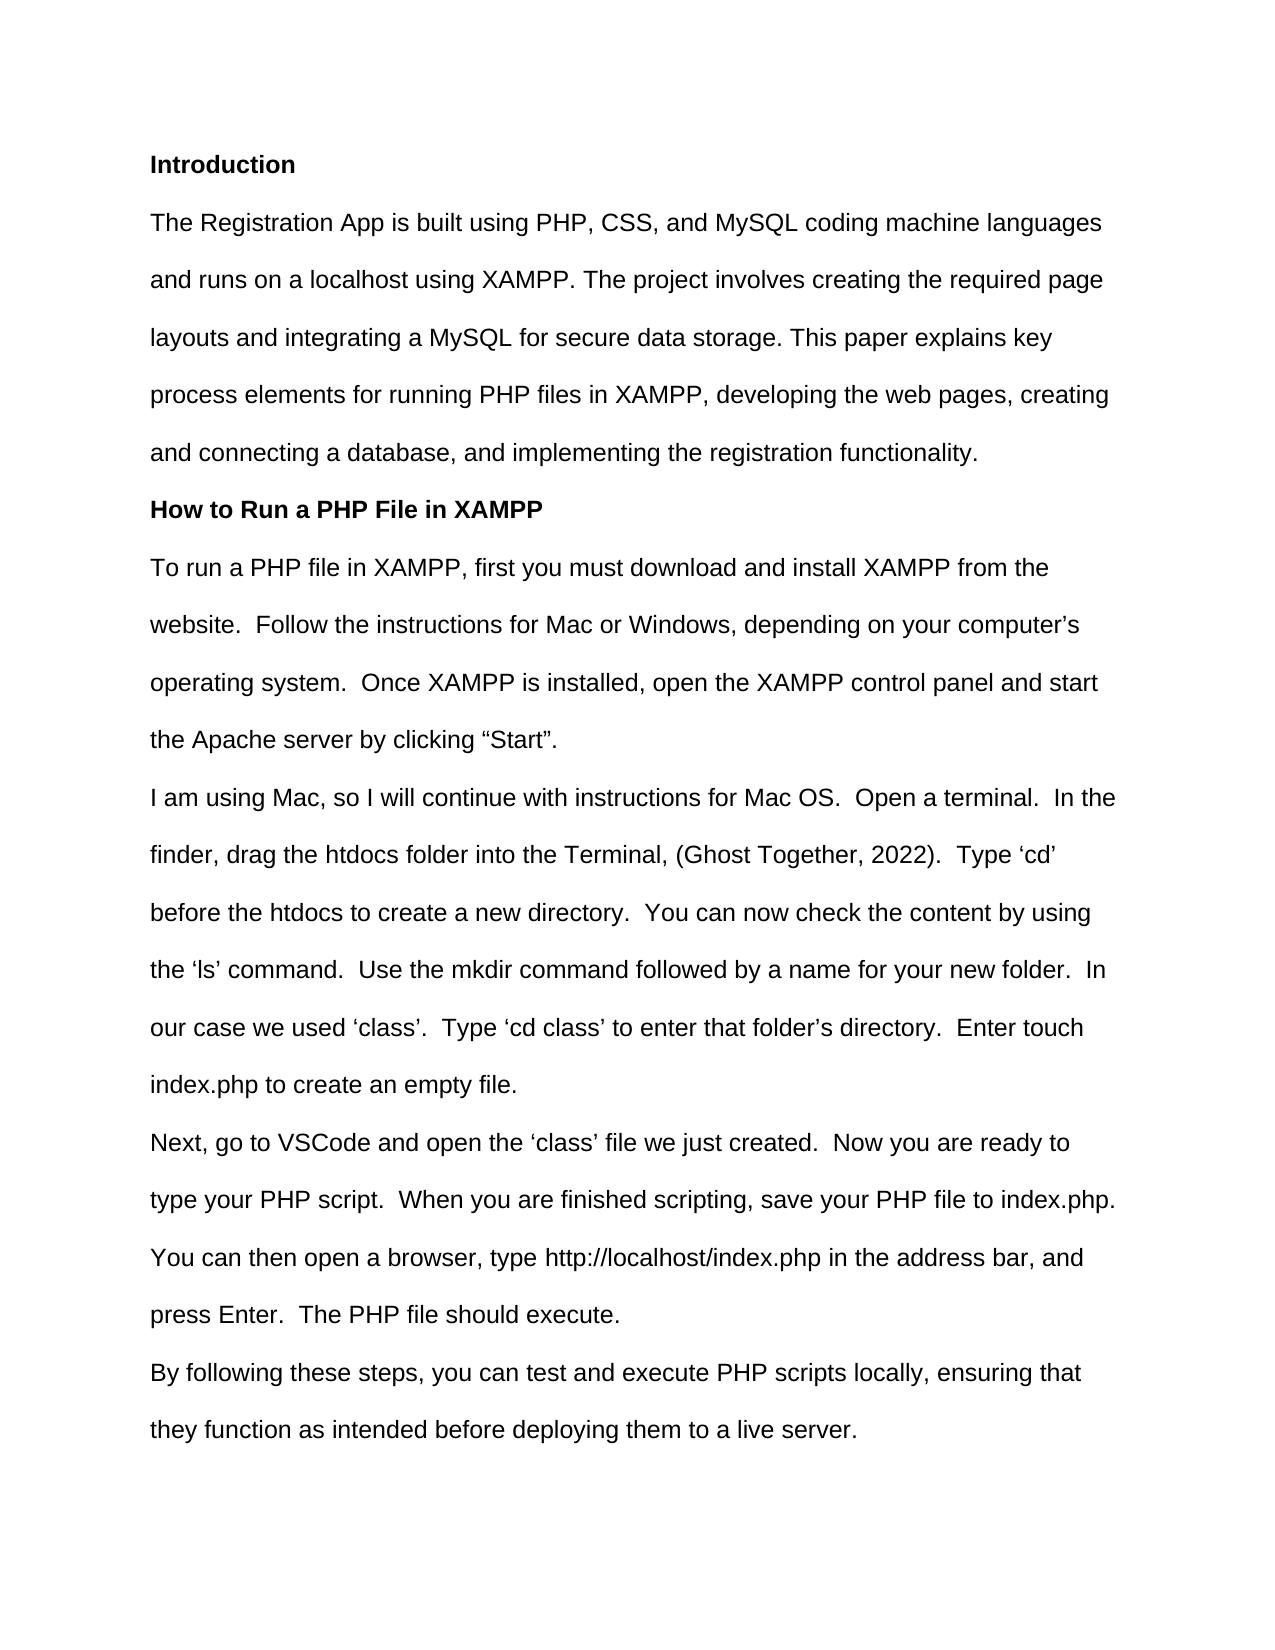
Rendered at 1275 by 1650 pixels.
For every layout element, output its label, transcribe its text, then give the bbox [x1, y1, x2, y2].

text Introduction [150, 150, 1125, 179]
text The Registration App is built using PHP, CSS, and MySQL coding machine languages and runs on a localhost using XAMPP. The project involves creating the required page layouts and integrating a MySQL for secure data storage. This paper explains key process elements for running PHP files in XAMPP, developing the web pages, creating and connecting a database, and implementing the registration functionality. [150, 207, 1125, 466]
text To run a PHP file in XAMPP, first you must download and install XAMPP from the website. Follow the instructions for Mac or Windows, depending on your computer’s operating system. Once XAMPP is installed, open the XAMPP control panel and start the Apache server by clicking “Start”. [150, 552, 1125, 754]
text How to Run a PHP File in XAMPP [150, 495, 1125, 524]
text I am using Mac, so I will continue with instructions for Mac OS. Open a terminal. In the finder, drag the htdocs folder into the Terminal, (Ghost Together, 2022). Type ‘cd’ before the htdocs to create a new directory. You can now check the content by using the ‘ls’ command. Use the mkdir command followed by a name for your new folder. In our case we used ‘class’. Type ‘cd class’ to enter that folder’s directory. Enter touch index.php to create an empty file. [150, 782, 1125, 1099]
text By following these steps, you can test and execute PHP scripts locally, ensuring that they function as intended before deploying them to a live server. [150, 1357, 1125, 1444]
text Next, go to VSCode and open the ‘class’ file we just created. Now you are ready to type your PHP script. When you are finished scripting, save your PHP file to index.php. You can then open a browser, type http://localhost/index.php in the address bar, and press Enter. The PHP file should execute. [150, 1127, 1125, 1329]
